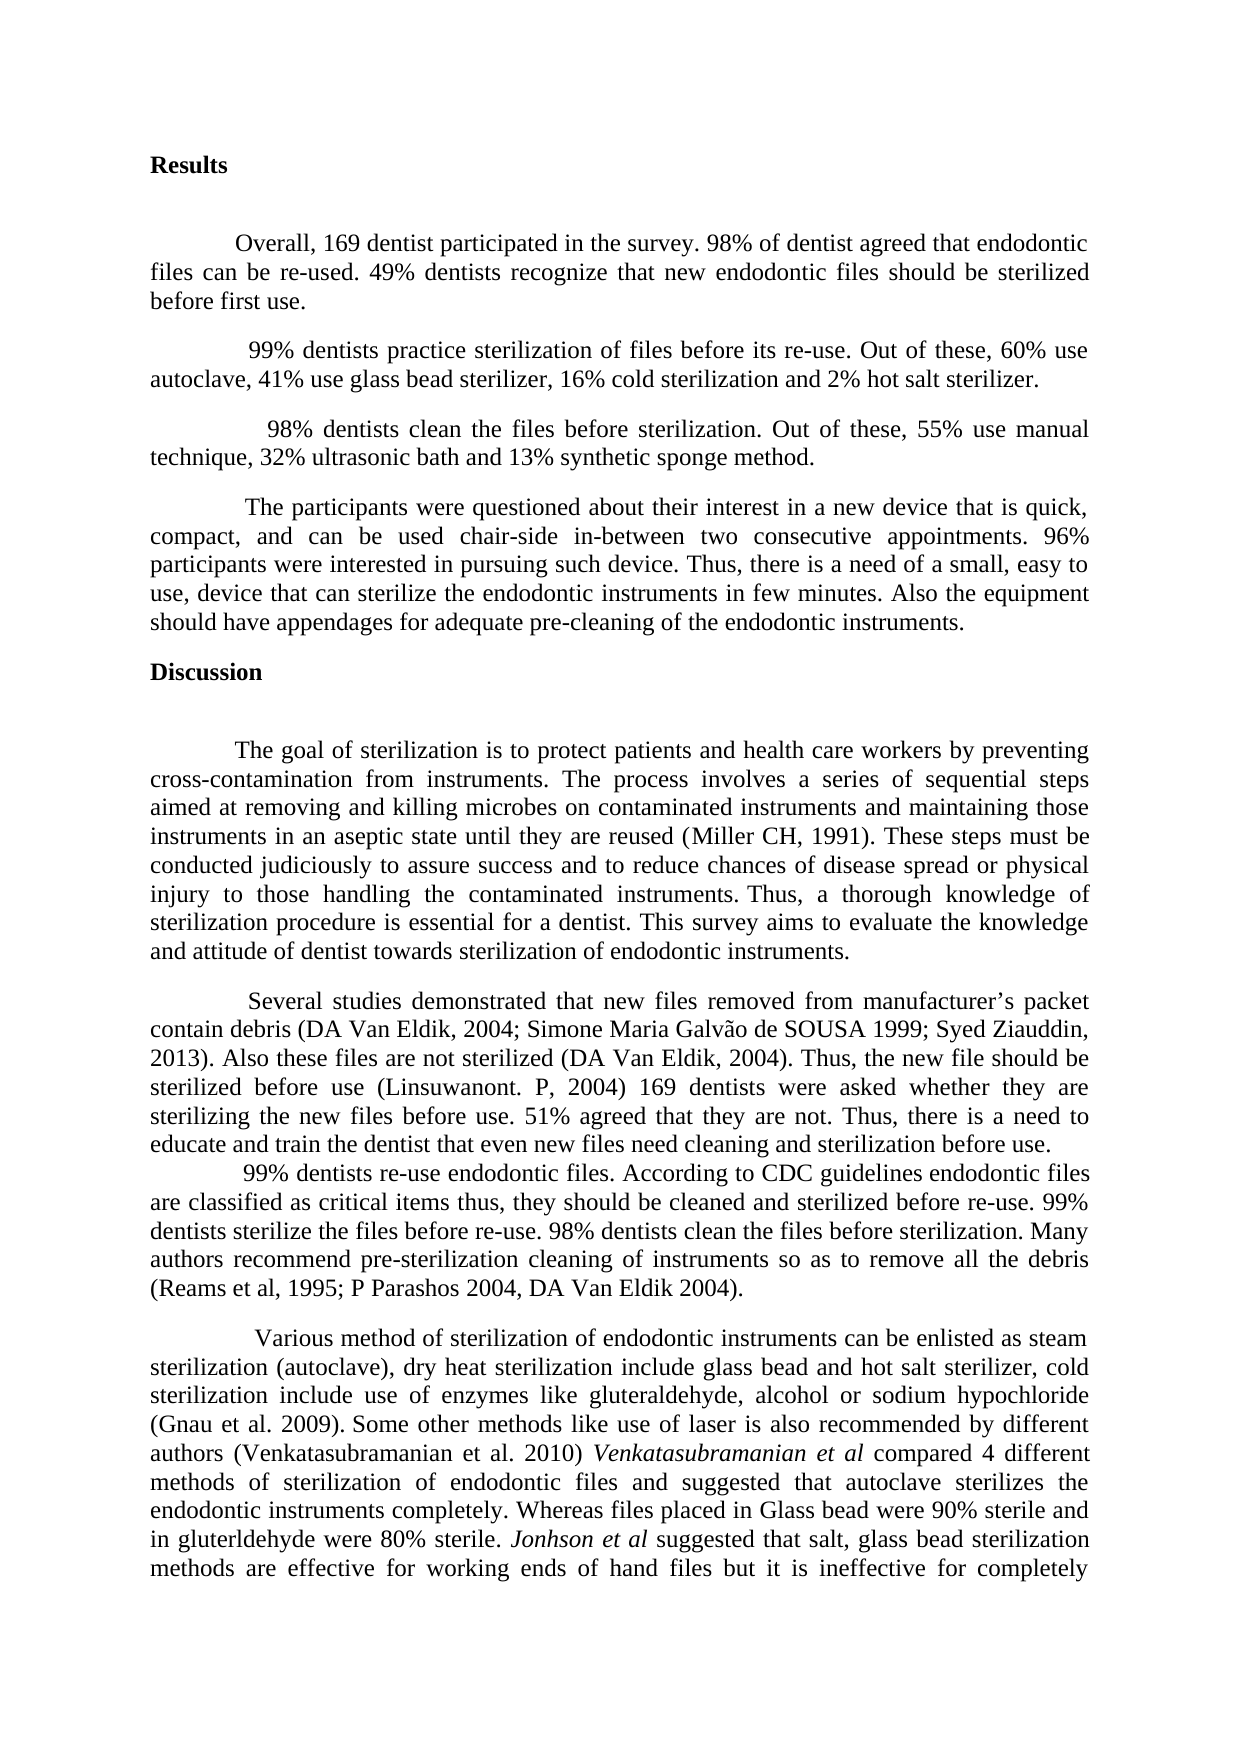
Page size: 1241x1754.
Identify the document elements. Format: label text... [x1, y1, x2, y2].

text 99% dentists re-use endodontic files. According to CDC guidelines endodontic files are classified as critical items thus, they should be cleaned and sterilized before re-use. 99% dentists sterilize the files before re-use. 98% dentists clean the files before sterilization. Many authors recommend pre-sterilization cleaning of instruments so as to remove all the debris (Reams et al, 1995; P Parashos 2004, DA Van Eldik 2004). [150, 1158, 1090, 1302]
text The goal of sterilization is to protect patients and health care workers by preventing cross-contamination from instruments. The process involves a series of sequential steps aimed at removing and killing microbes on contaminated instruments and maintaining those instruments in an aseptic state until they are reused (Miller CH, 1991). These steps must be conducted judiciously to assure success and to reduce chances of disease spread or physical injury to those handling the contaminated instruments. Thus, a thorough knowledge of sterilization procedure is essential for a dentist. This survey aims to evaluate the knowledge and attitude of dentist towards sterilization of endodontic instruments. [150, 735, 1090, 965]
text Several studies demonstrated that new files removed from manufacturer’s packet contain debris (DA Van Eldik, 2004; Simone Maria Galvão de SOUSA 1999; Syed Ziauddin, 2013). Also these files are not sterilized (DA Van Eldik, 2004). Thus, the new file should be sterilized before use (Linsuwanont. P, 2004) 169 dentists were asked whether they are sterilizing the new files before use. 51% agreed that they are not. Thus, there is a need to educate and train the dentist that even new files need cleaning and sterilization before use. [150, 986, 1090, 1158]
text The participants were questioned about their interest in a new device that is quick, compact, and can be used chair-side in-between two consecutive appointments. 96% participants were interested in pursuing such device. Thus, there is a need of a small, easy to use, device that can sterilize the endodontic instruments in few minutes. Also the equipment should have appendages for adequate pre-cleaning of the endodontic instruments. [150, 492, 1090, 636]
text Discussion [150, 657, 1090, 685]
text Overall, 169 dentist participated in the survey. 98% of dentist agreed that endodontic files can be re-used. 49% dentists recognize that new endodontic files should be sterilized before first use. [150, 228, 1090, 314]
text 99% dentists practice sterilization of files before its re-use. Out of these, 60% use autoclave, 41% use glass bead sterilizer, 16% cold sterilization and 2% hot salt sterilizer. [150, 335, 1090, 393]
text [150, 1323, 1090, 1582]
text 98% dentists clean the files before sterilization. Out of these, 55% use manual technique, 32% ultrasonic bath and 13% synthetic sponge method. [150, 414, 1090, 471]
text Results [150, 150, 1090, 179]
